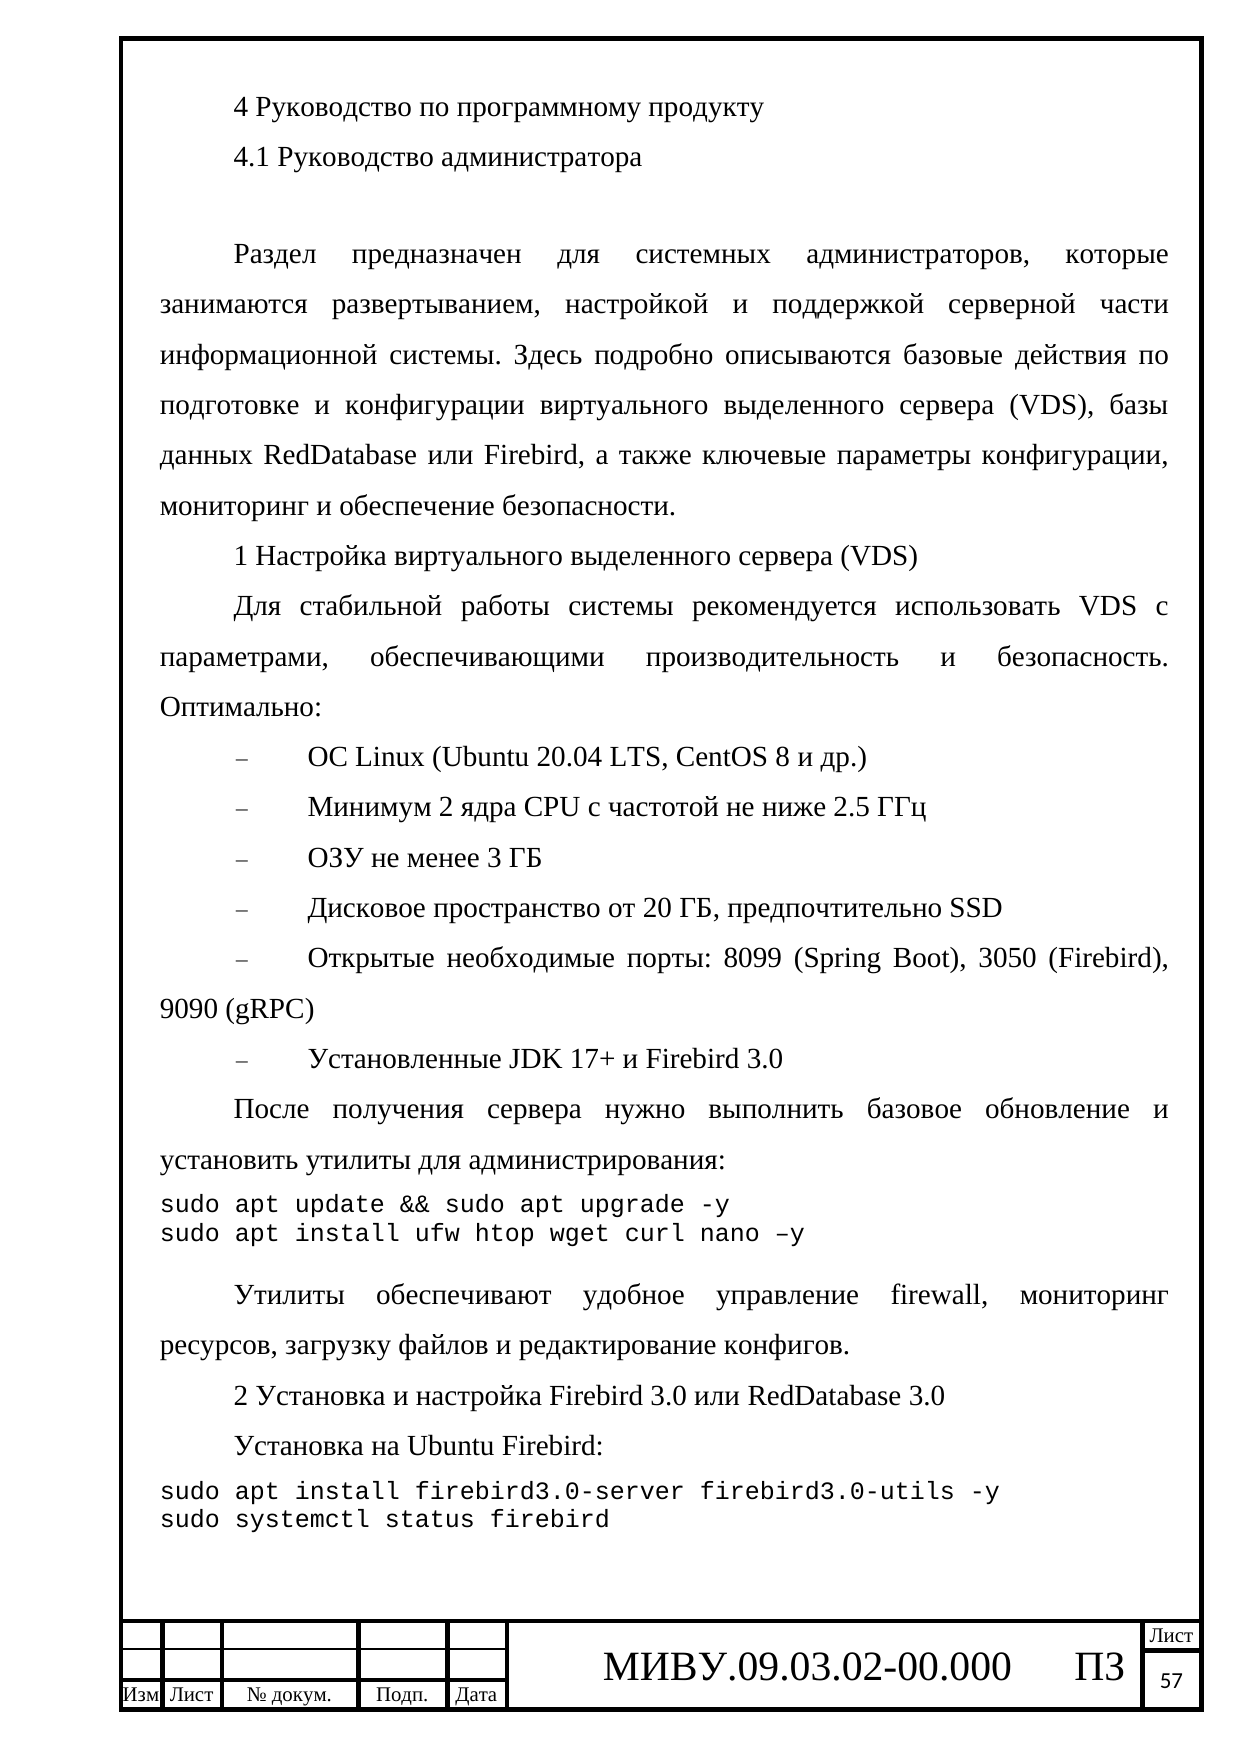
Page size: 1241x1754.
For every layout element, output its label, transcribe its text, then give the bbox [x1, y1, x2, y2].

text Утилиты обеспечивают удобное управление firewall, мониторинг ресурсов, загрузку файлов и редактирование конфигов. [159, 1277, 1169, 1361]
subtitle 4.1 Руководство администратора [159, 139, 1169, 172]
text После получения сервера нужно выполнить базовое обновление и установить утилиты для администрирования: [159, 1091, 1169, 1175]
list ОЗУ не менее 3 ГБ [159, 840, 1169, 873]
text 2 Установка и настройка Firebird 3.0 или RedDatabase 3.0 [159, 1378, 1169, 1411]
text 1 Настройка виртуального выделенного сервера (VDS) [159, 538, 1169, 572]
list Дисковое пространство от 20 ГБ, предпочтительно SSD [159, 890, 1169, 924]
list Установленные JDK 17+ и Firebird 3.0 [159, 1041, 1169, 1075]
text Раздел предназначен для системных администраторов, которые занимаются развертыванием, настройкой и поддержкой серверной части информационной системы. Здесь подробно описываются базовые действия по подготовке и конфигурации виртуального выделенного сервера (VDS), базы данных RedDatabase или Firebird, а также ключевые параметры конфигурации, мониторинг и обеспечение безопасности. [159, 236, 1169, 521]
text Для стабильной работы системы рекомендуется использовать VDS с параметрами, обеспечивающими производительность и безопасность. Оптимально: [159, 588, 1169, 722]
text sudo apt update && sudo apt upgrade -y [159, 1192, 1169, 1220]
list Открытые необходимые порты: 8099 (Spring Boot), 3050 (Firebird), 9090 (gRPC) [159, 941, 1169, 1024]
list ОС Linux (Ubuntu 20.04 LTS, CentOS 8 и др.) [159, 739, 1169, 773]
list Минимум 2 ядра CPU с частотой не ниже 2.5 ГГц [159, 789, 1169, 823]
subtitle 4 Руководство по программному продукту [159, 89, 1169, 122]
text Установка на Ubuntu Firebird: [159, 1428, 1169, 1462]
text sudo apt install ufw htop wget curl nano –y [159, 1220, 1169, 1249]
text sudo apt install firebird3.0-server firebird3.0-utils -y [159, 1478, 1169, 1507]
text sudo systemctl status firebird [159, 1507, 1169, 1535]
